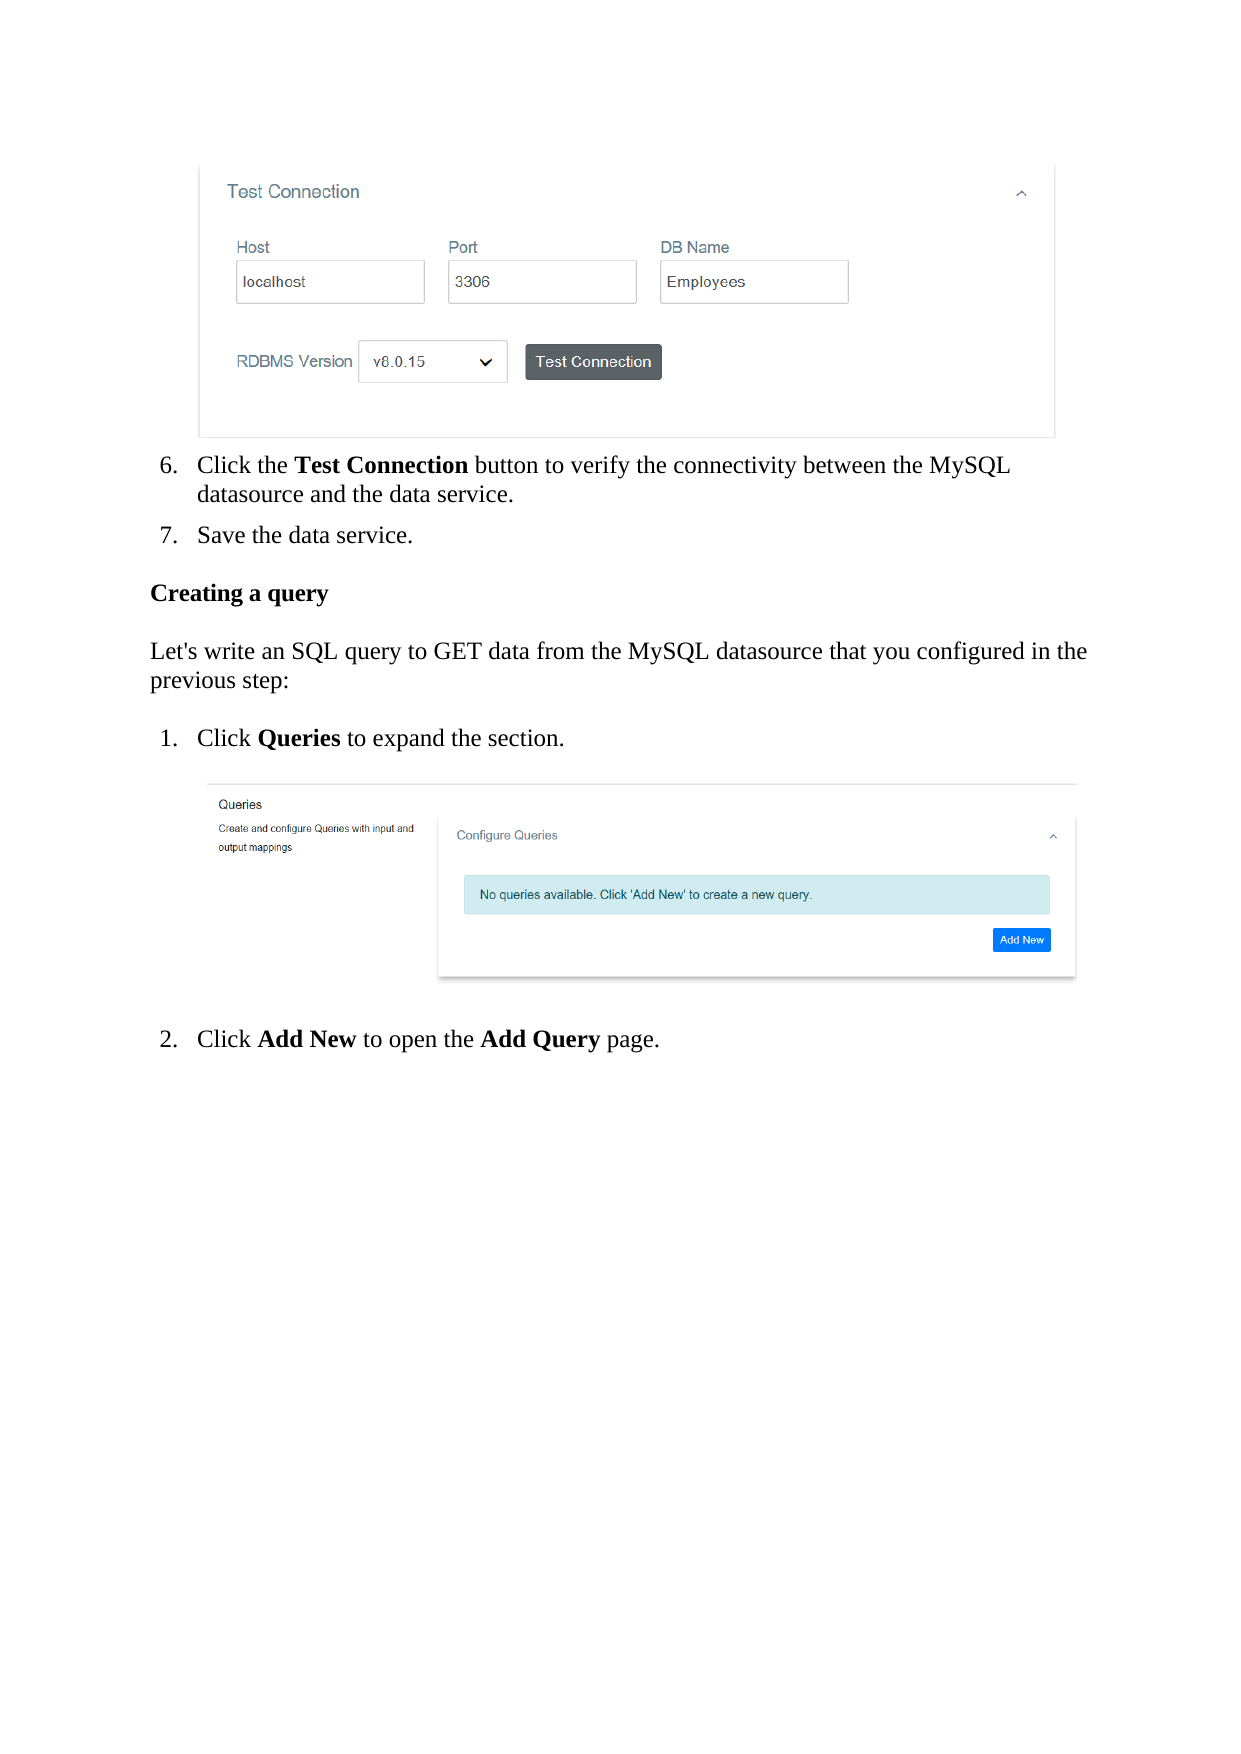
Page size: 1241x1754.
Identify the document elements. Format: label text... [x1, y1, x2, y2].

text Let's write an SQL query to GET data from the MySQL datasource that you configured in the previous step: [150, 636, 1090, 693]
picture [196, 150, 1056, 438]
picture [203, 780, 1078, 990]
text Creating a query [150, 578, 1090, 607]
list Click Add New to open the Add Query page. [159, 1024, 1090, 1053]
list Save the data service. [159, 520, 1090, 549]
list Click Queries to expand the section. [159, 723, 1090, 751]
list Click the Test Connection button to verify the connectivity between the MySQL datasource and the data service. [159, 450, 1090, 508]
